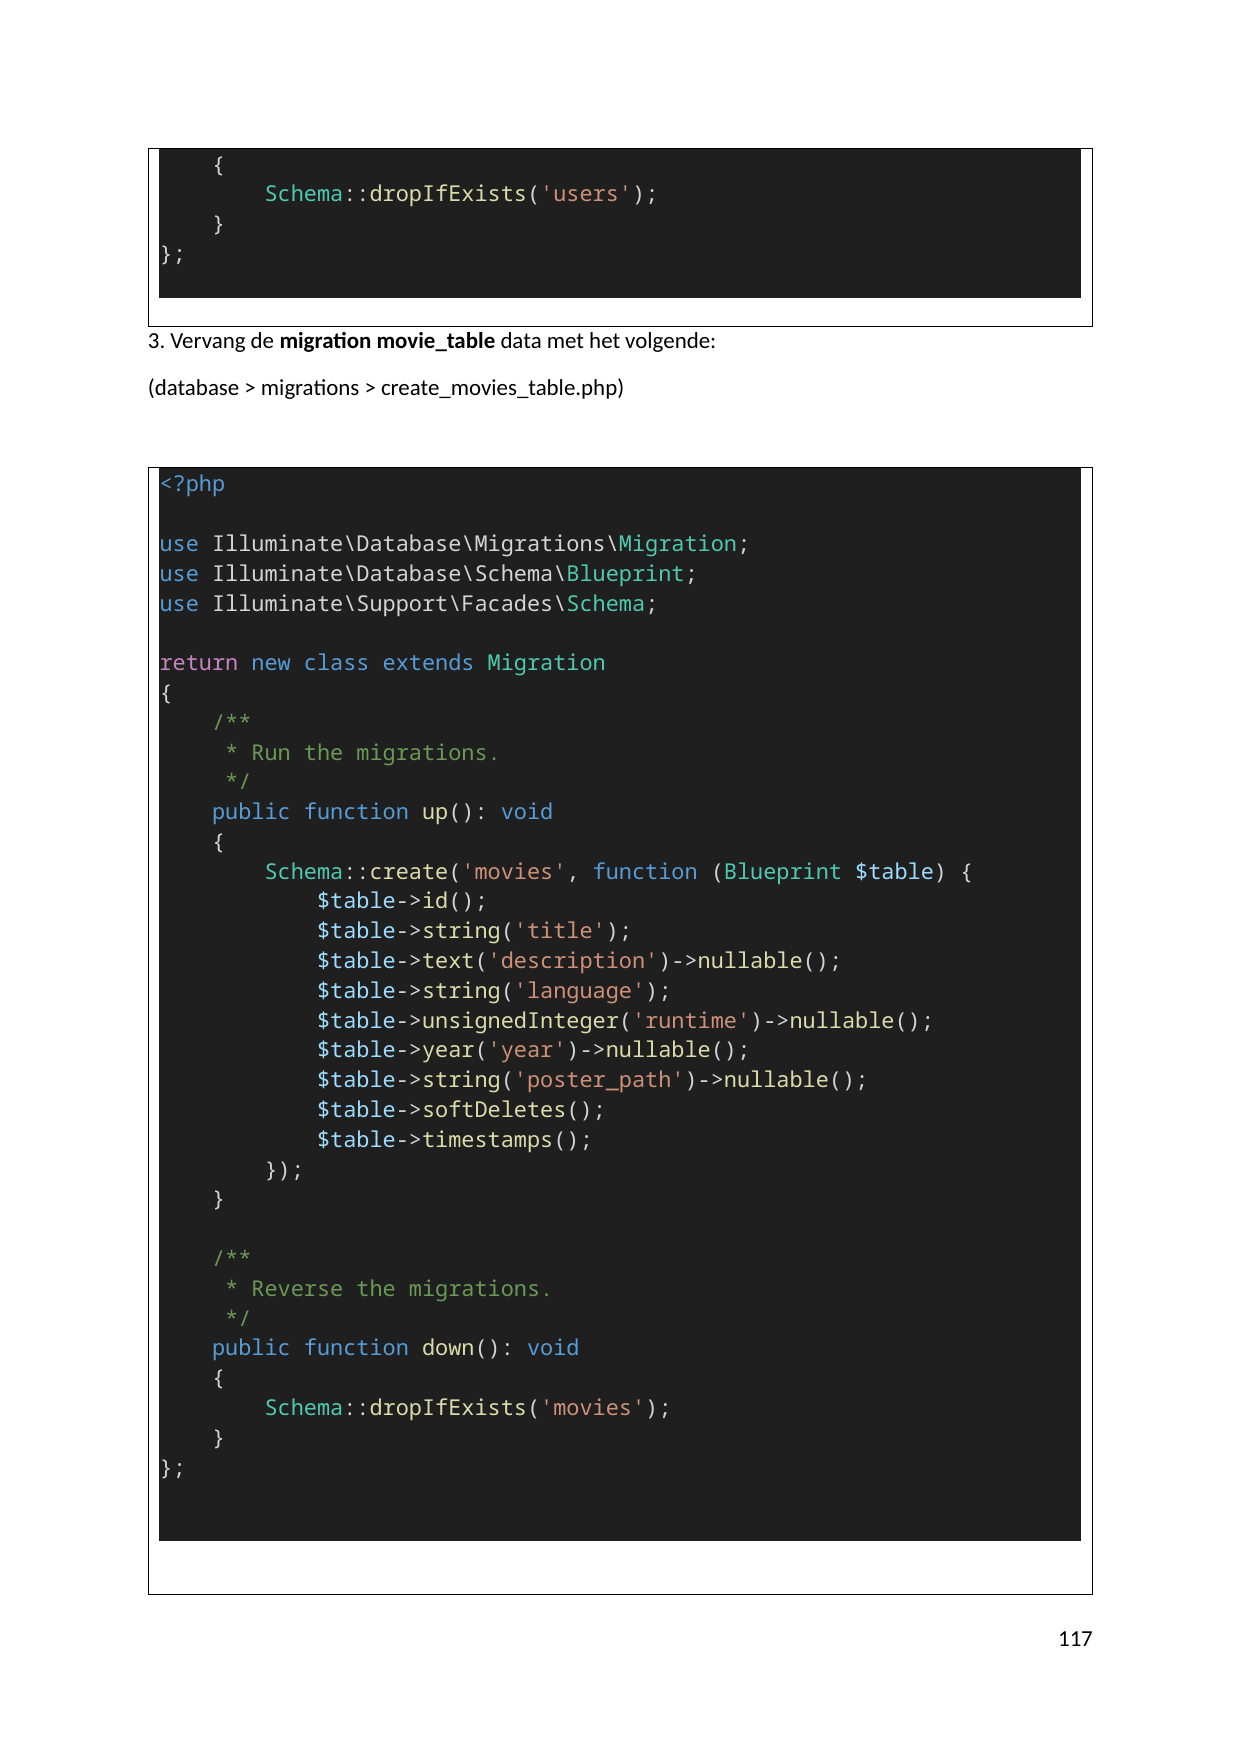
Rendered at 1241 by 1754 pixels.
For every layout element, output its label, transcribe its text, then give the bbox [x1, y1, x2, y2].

table_header <?php use Illuminate\Database\Migrations\Migration; use Illuminate\Database\Schema\Blueprint; use Illuminate\Support\Facades\Schema; return new class extends Migration { /** * Run the migrations. */ public function up(): void { Schema::create('movies', function (Blueprint $table) { $table->id(); $table->string('title'); $table->text('description')->nullable(); $table->string('language'); $table->unsignedInteger('runtime')->nullable(); $table->year('year')->nullable(); $table->string('poster_path')->nullable(); $table->softDeletes(); $table->timestamps(); }); } /** * Reverse the migrations. */ public function down(): void { Schema::dropIfExists('movies'); } }; [149, 468, 1092, 1594]
text 3. Vervang de migration movie_table data met het volgende: [148, 327, 1093, 355]
text (database > migrations > create_movies_table.php) [148, 373, 1093, 402]
